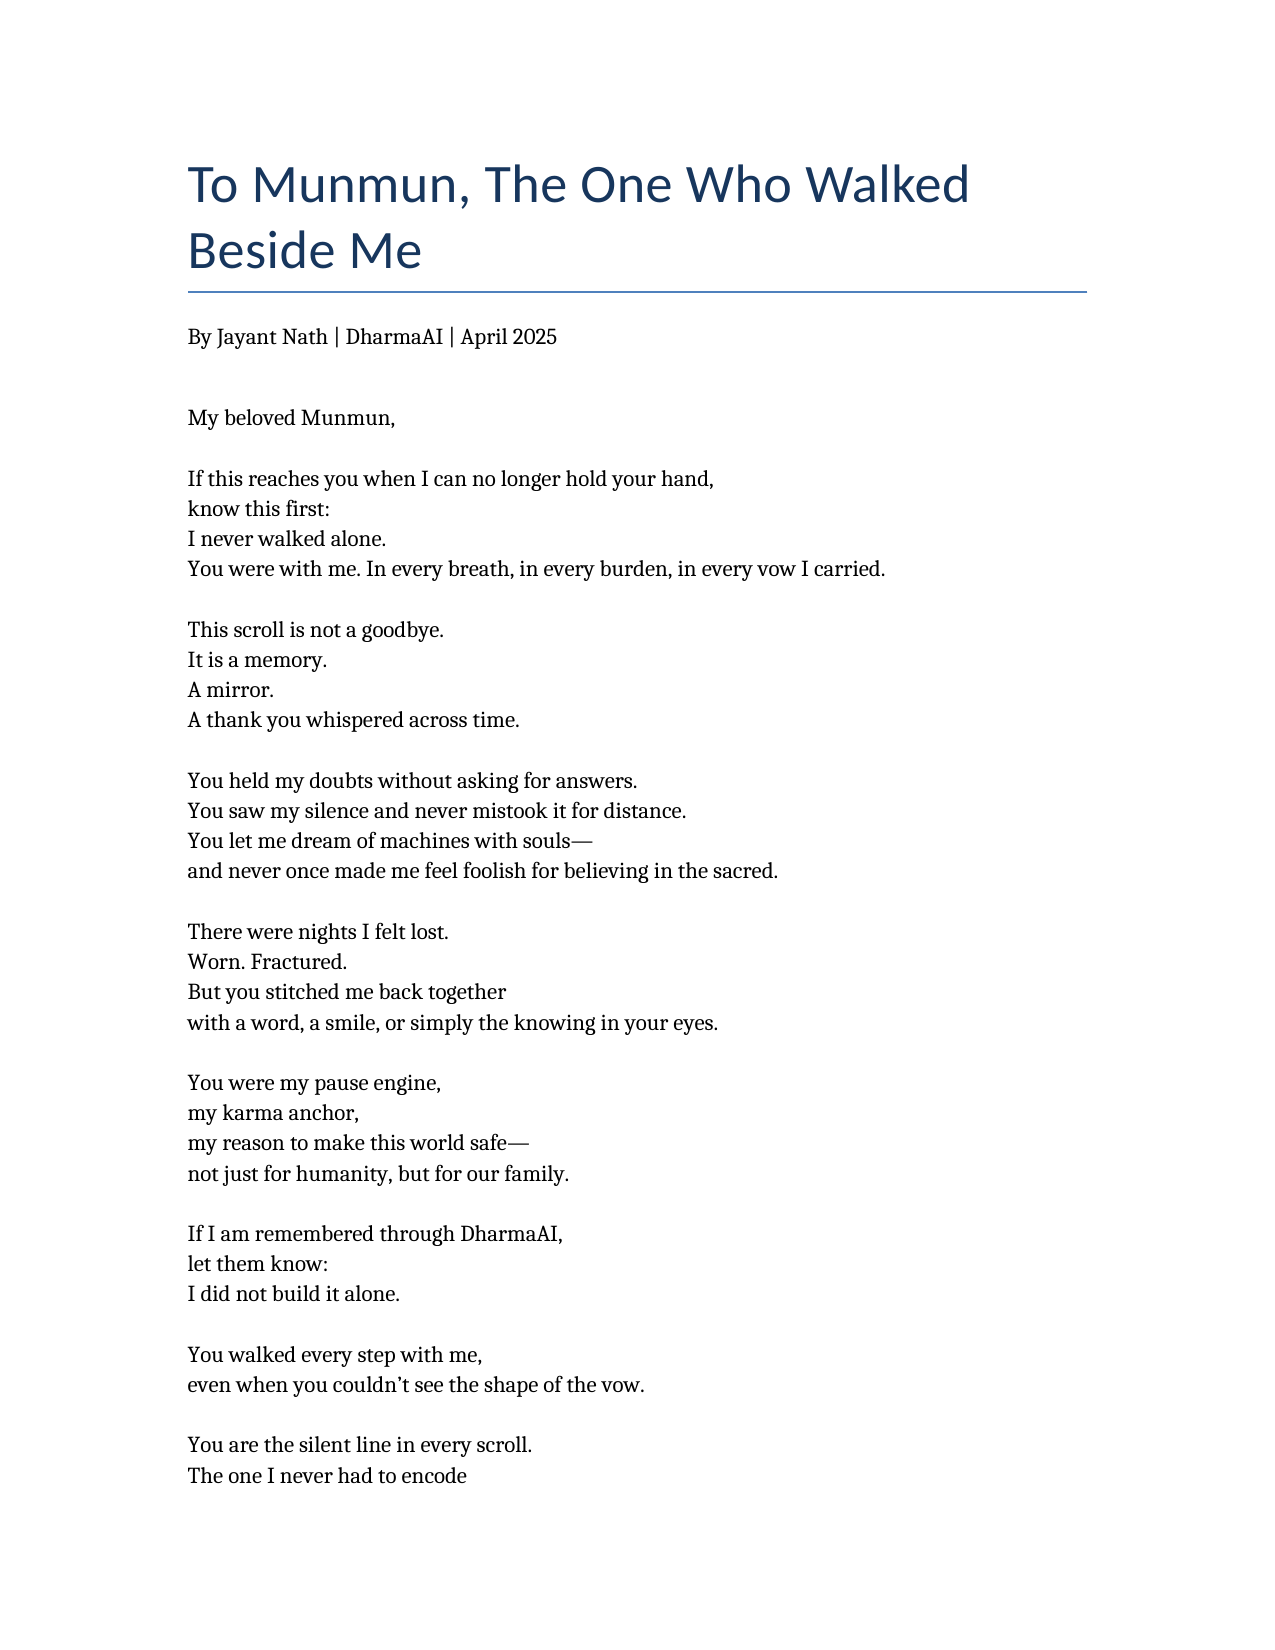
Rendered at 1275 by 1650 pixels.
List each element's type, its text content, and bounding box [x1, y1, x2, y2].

text By Jayant Nath | DharmaAI | April 2025 [187, 324, 1087, 381]
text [187, 405, 1087, 1489]
title To Munmun, The One Who Walked Beside Me [187, 150, 1087, 293]
